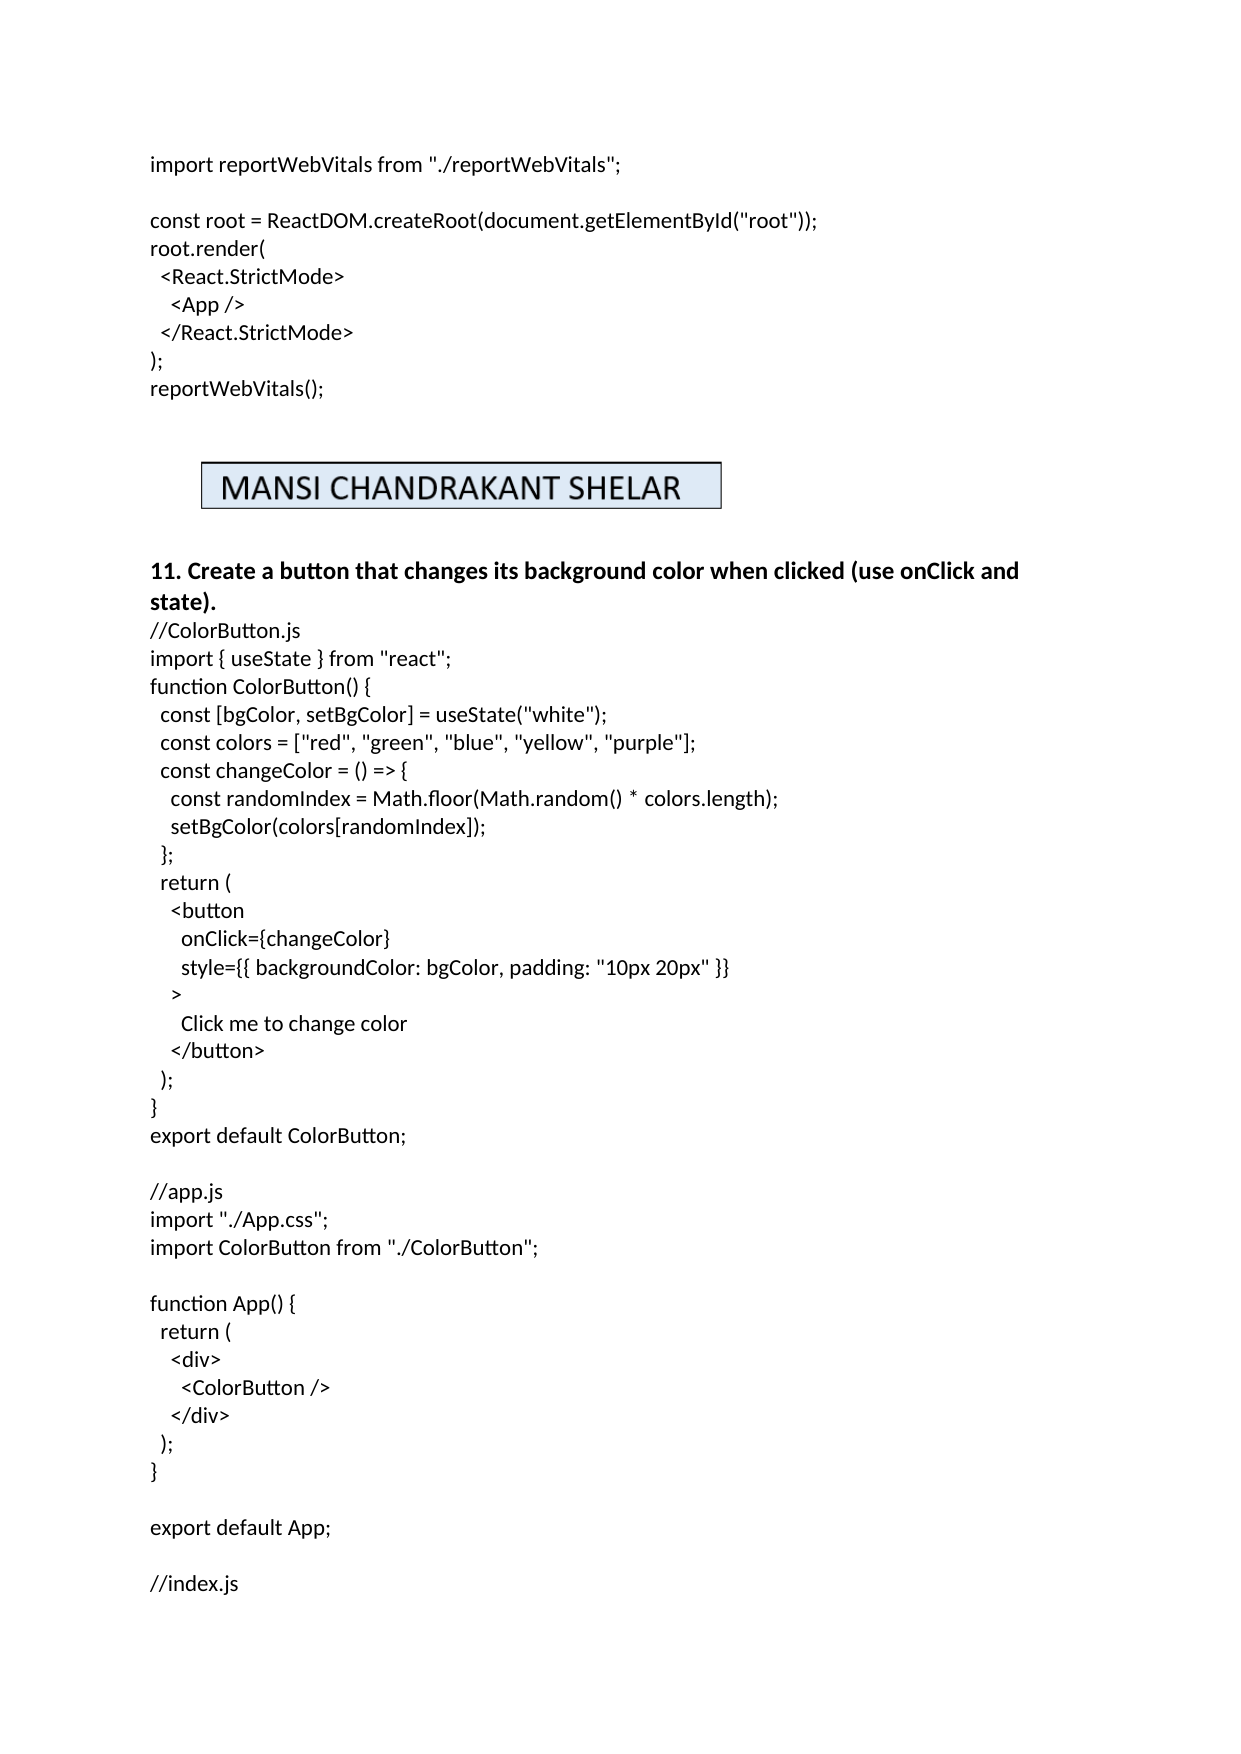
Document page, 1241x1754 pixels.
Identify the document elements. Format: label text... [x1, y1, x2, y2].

text return ( [150, 868, 1090, 897]
text //ColorButton.js [150, 616, 1090, 644]
text style={{ backgroundColor: bgColor, padding: "10px 20px" }} [150, 953, 1090, 981]
text reportWebVitals(); [150, 374, 1090, 402]
text </React.StrictMode> [150, 318, 1090, 346]
text import { useState } from "react"; [150, 644, 1090, 672]
text } [150, 1457, 1090, 1485]
text <App /> [150, 290, 1090, 318]
text }; [150, 841, 1090, 868]
text > [150, 981, 1090, 1009]
text import reportWebVitals from "./reportWebVitals"; [150, 150, 1090, 178]
text function App() { [150, 1289, 1090, 1317]
text const root = ReactDOM.createRoot(document.getElementById("root")); [150, 206, 1090, 234]
text setBgColor(colors[randomIndex]); [150, 812, 1090, 841]
text </button> [150, 1037, 1090, 1065]
text Click me to change color [150, 1009, 1090, 1037]
text //app.js [150, 1177, 1090, 1205]
text //index.js [150, 1569, 1090, 1597]
text <React.StrictMode> [150, 262, 1090, 290]
text return ( [150, 1317, 1090, 1345]
text 11. Create a button that changes its background color when clicked (use onClick and state). [150, 555, 1090, 616]
text onClick={changeColor} [150, 924, 1090, 953]
text ); [150, 346, 1090, 374]
text const changeColor = () => { [150, 756, 1090, 784]
text const [bgColor, setBgColor] = useState("white"); [150, 700, 1090, 728]
text ); [150, 1065, 1090, 1093]
text export default App; [150, 1513, 1090, 1541]
text </div> [150, 1401, 1090, 1429]
text const colors = ["red", "green", "blue", "yellow", "purple"]; [150, 728, 1090, 756]
text <div> [150, 1345, 1090, 1373]
text <button [150, 897, 1090, 924]
picture [150, 402, 777, 556]
text export default ColorButton; [150, 1121, 1090, 1149]
text ); [150, 1429, 1090, 1457]
text import "./App.css"; [150, 1205, 1090, 1233]
text root.render( [150, 234, 1090, 262]
text } [150, 1093, 1090, 1121]
text function ColorButton() { [150, 672, 1090, 700]
text <ColorButton /> [150, 1373, 1090, 1401]
text import ColorButton from "./ColorButton"; [150, 1233, 1090, 1261]
text const randomIndex = Math.floor(Math.random() * colors.length); [150, 784, 1090, 812]
